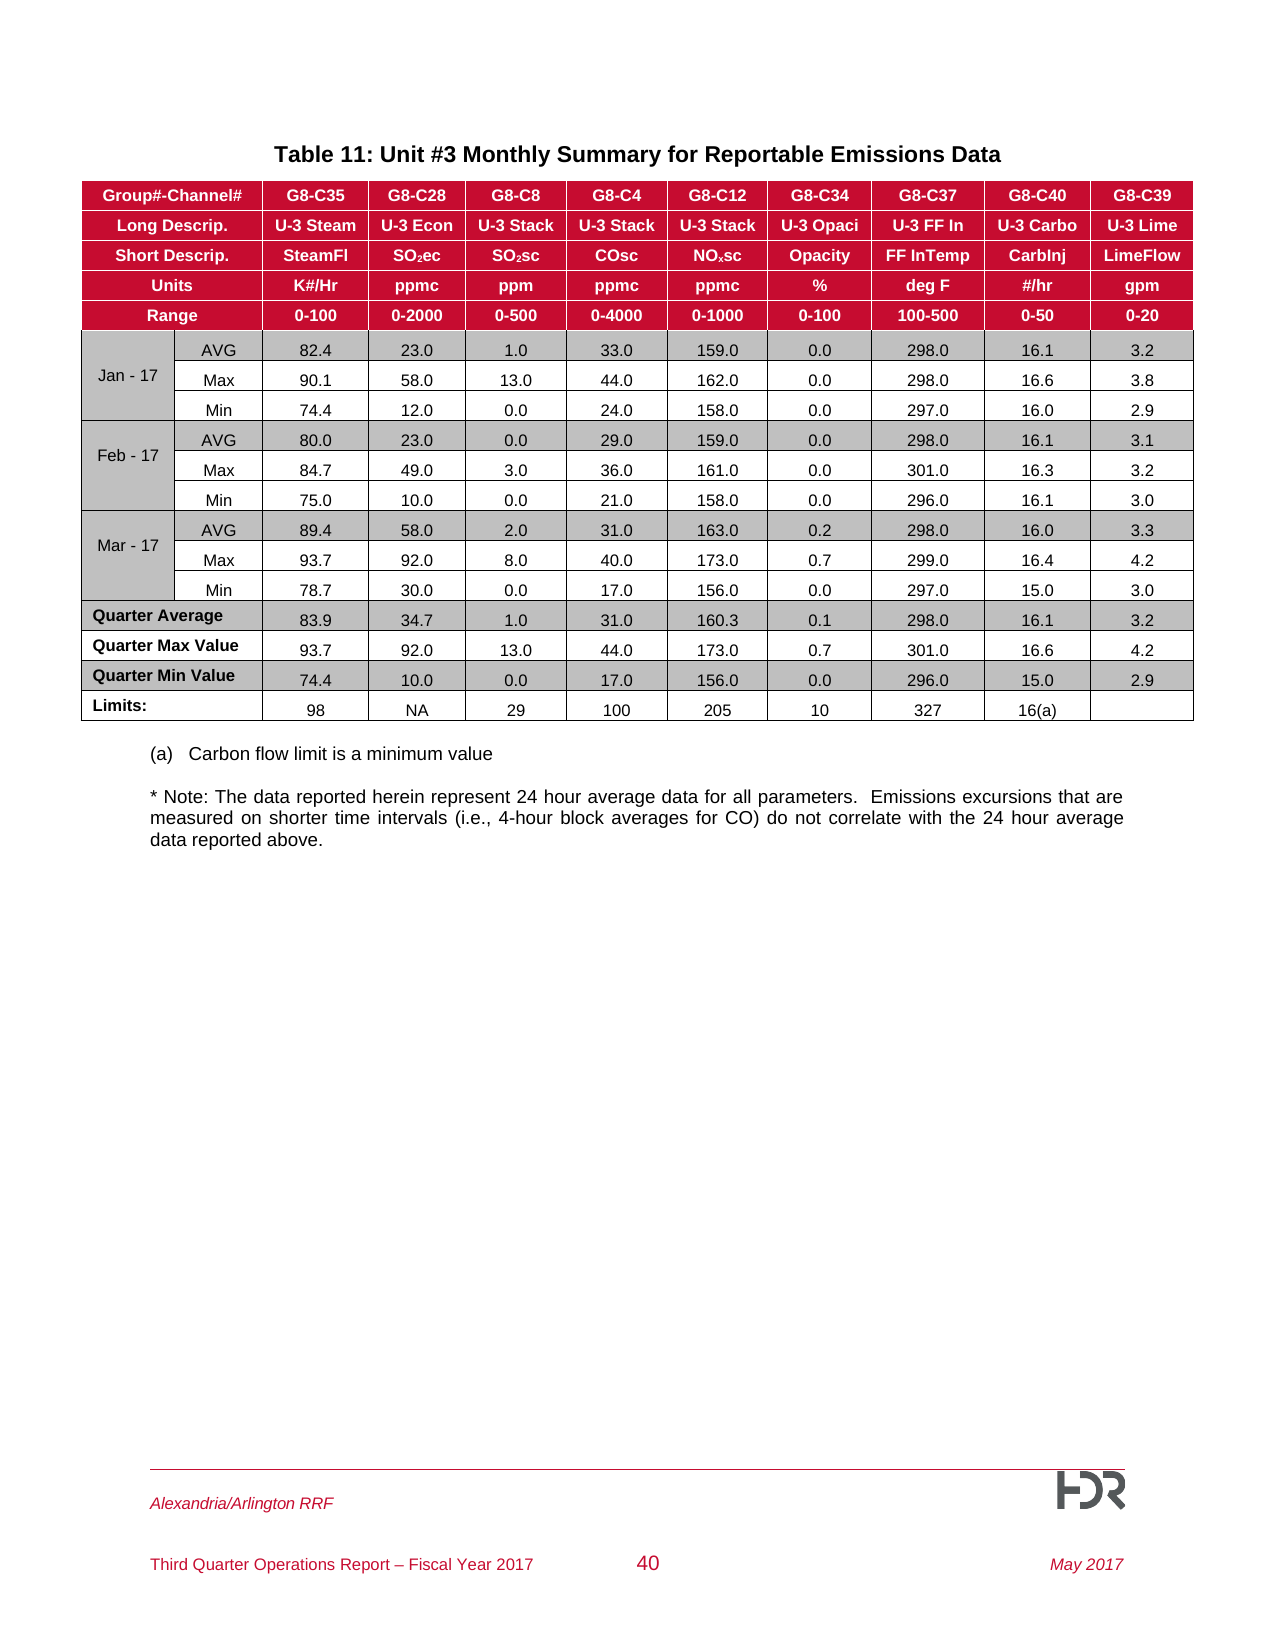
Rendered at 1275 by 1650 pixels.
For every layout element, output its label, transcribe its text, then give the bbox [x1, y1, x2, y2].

table_cell 0.0 [768, 361, 871, 390]
table_cell ppm [466, 271, 566, 300]
table_cell 16.0 [985, 391, 1090, 420]
table_header G8-C28 [369, 181, 465, 210]
table_cell 29.0 [567, 421, 667, 450]
text (a) Carbon flow limit is a minimum value [150, 742, 1125, 764]
picture [1057, 1471, 1125, 1510]
table_cell 0.0 [768, 571, 871, 600]
table_cell 0.0 [768, 481, 871, 510]
table_cell 299.0 [872, 541, 984, 570]
table_cell 17.0 [567, 661, 667, 690]
text Table 11: Unit #3 Monthly Summary for Reportable Emissions Data [150, 141, 1125, 167]
table_cell 16.1 [985, 331, 1090, 360]
table_cell 2.9 [1091, 391, 1193, 420]
table_cell 160.3 [668, 601, 767, 630]
table_cell 0-20 [1091, 301, 1193, 330]
table_cell 3.1 [1091, 421, 1193, 450]
table_cell AVG [175, 511, 262, 540]
table_cell 93.7 [263, 631, 368, 660]
table_cell 296.0 [872, 481, 984, 510]
table_cell Max [175, 541, 262, 570]
table_cell 75.0 [263, 481, 368, 510]
table_cell LimeFlow [1091, 241, 1193, 270]
table_cell 49.0 [369, 451, 465, 480]
table_cell 13.0 [466, 631, 566, 660]
table_cell 4.2 [1091, 631, 1193, 660]
table_cell 58.0 [369, 511, 465, 540]
table_cell 83.9 [263, 601, 368, 630]
table_cell FF InTemp [872, 241, 984, 270]
table_cell Quarter Min Value [82, 661, 262, 690]
table_header G8-C4 [567, 181, 667, 210]
table_cell Limits: [82, 691, 262, 720]
table_cell U-3 Opaci [768, 211, 871, 240]
table_header G8-C39 [1091, 181, 1193, 210]
table_cell 10.0 [369, 481, 465, 510]
table_cell 3.3 [1091, 511, 1193, 540]
table_cell ppmc [567, 271, 667, 300]
table_cell AVG [175, 421, 262, 450]
table_cell 156.0 [668, 661, 767, 690]
table_cell 10.0 [369, 661, 465, 690]
table_cell deg F [872, 271, 984, 300]
table_cell SO2sc [466, 241, 566, 270]
table_cell Jan - 17 [82, 331, 174, 420]
table_cell U-3 Stack [466, 211, 566, 240]
table_cell 34.7 [369, 601, 465, 630]
table_cell Max [175, 451, 262, 480]
table_cell 98 [263, 691, 368, 720]
table_cell 92.0 [369, 541, 465, 570]
table_cell 78.7 [263, 571, 368, 600]
table_cell 31.0 [567, 511, 667, 540]
table_cell 2.0 [466, 511, 566, 540]
table_cell 16.1 [985, 481, 1090, 510]
table_header G8-C40 [985, 181, 1090, 210]
table_cell 1.0 [466, 601, 566, 630]
table_cell 0-1000 [668, 301, 767, 330]
table_cell Mar - 17 [82, 511, 174, 600]
table_cell 24.0 [567, 391, 667, 420]
table_cell K#/Hr [263, 271, 368, 300]
table_cell 2.9 [1091, 661, 1193, 690]
table_cell U-3 FF In [872, 211, 984, 240]
table_cell 159.0 [668, 421, 767, 450]
table_cell Opacity [768, 241, 871, 270]
table_cell U-3 Lime [1091, 211, 1193, 240]
table_cell 40.0 [567, 541, 667, 570]
table_cell 0-2000 [369, 301, 465, 330]
table_cell 3.2 [1091, 601, 1193, 630]
table_cell [1091, 691, 1193, 720]
table_cell #/hr [985, 271, 1090, 300]
table_cell 74.4 [263, 661, 368, 690]
table_cell gpm [1091, 271, 1193, 300]
table_cell 156.0 [668, 571, 767, 600]
table_cell 100 [567, 691, 667, 720]
table_cell 0.0 [466, 421, 566, 450]
table_cell 3.2 [1091, 451, 1193, 480]
table_cell ppmc [369, 271, 465, 300]
table_cell 74.4 [263, 391, 368, 420]
table_cell 15.0 [985, 661, 1090, 690]
table_cell 29 [466, 691, 566, 720]
table_cell Quarter Max Value [82, 631, 262, 660]
table_cell Feb - 17 [82, 421, 174, 510]
table_cell 301.0 [872, 451, 984, 480]
table_cell 44.0 [567, 361, 667, 390]
table_cell 159.0 [668, 331, 767, 360]
table_cell 0.0 [768, 451, 871, 480]
table_cell 16.0 [985, 511, 1090, 540]
table_cell 92.0 [369, 631, 465, 660]
table_cell 3.0 [1091, 571, 1193, 600]
table_cell U-3 Econ [369, 211, 465, 240]
table_cell 23.0 [369, 421, 465, 450]
table_cell Long Descrip. [82, 211, 262, 240]
table_cell 16.1 [985, 421, 1090, 450]
table_cell 16.6 [985, 361, 1090, 390]
table_cell Quarter Average [82, 601, 262, 630]
table_cell 10 [768, 691, 871, 720]
table_cell COsc [567, 241, 667, 270]
text * Note: The data reported herein represent 24 hour average data for all parameters. Emissions excursions that are measured on shorter time intervals (i.e., 4-hour block averages for CO) do not correlate with the 24 hour average data reported above. [150, 786, 1125, 850]
table_cell NA [369, 691, 465, 720]
table_cell 4.2 [1091, 541, 1193, 570]
table_header G8-C34 [768, 181, 871, 210]
table_cell 3.0 [466, 451, 566, 480]
table_cell 33.0 [567, 331, 667, 360]
table_cell 298.0 [872, 361, 984, 390]
table_cell 17.0 [567, 571, 667, 600]
table_cell Min [175, 391, 262, 420]
table_cell 161.0 [668, 451, 767, 480]
table_cell 158.0 [668, 481, 767, 510]
table_cell 298.0 [872, 331, 984, 360]
table_cell 0-50 [985, 301, 1090, 330]
table_cell 298.0 [872, 511, 984, 540]
table_cell 89.4 [263, 511, 368, 540]
table_cell U-3 Steam [263, 211, 368, 240]
table_cell 3.8 [1091, 361, 1193, 390]
table_cell 297.0 [872, 571, 984, 600]
table_cell 0.0 [768, 331, 871, 360]
table_cell 0.0 [466, 661, 566, 690]
table_cell 0-500 [466, 301, 566, 330]
table_cell % [768, 271, 871, 300]
table_cell 298.0 [872, 601, 984, 630]
table_cell 0.0 [466, 571, 566, 600]
table_cell 93.7 [263, 541, 368, 570]
table_cell Min [175, 571, 262, 600]
table_cell 327 [872, 691, 984, 720]
table_cell 16(a) [985, 691, 1090, 720]
table_cell Max [175, 361, 262, 390]
table_cell 13.0 [466, 361, 566, 390]
table_cell ppmc [668, 271, 767, 300]
table_cell 58.0 [369, 361, 465, 390]
table_cell 0.0 [768, 661, 871, 690]
table_cell 296.0 [872, 661, 984, 690]
table_cell NOxsc [668, 241, 767, 270]
table_cell 12.0 [369, 391, 465, 420]
table_cell 100-500 [872, 301, 984, 330]
table_cell 30.0 [369, 571, 465, 600]
table_cell 15.0 [985, 571, 1090, 600]
table_cell 173.0 [668, 631, 767, 660]
table_cell 82.4 [263, 331, 368, 360]
table_cell AVG [175, 331, 262, 360]
table_cell Short Descrip. [82, 241, 262, 270]
table_cell 90.1 [263, 361, 368, 390]
table_cell 16.1 [985, 601, 1090, 630]
table_cell Range [82, 301, 262, 330]
table_header G8-C8 [466, 181, 566, 210]
table_cell 298.0 [872, 421, 984, 450]
table_cell U-3 Carbo [985, 211, 1090, 240]
table_cell 3.0 [1091, 481, 1193, 510]
table_cell 0.7 [768, 541, 871, 570]
table_cell SteamFl [263, 241, 368, 270]
table_header Group#-Channel# [82, 181, 262, 210]
table_cell 0-4000 [567, 301, 667, 330]
table_cell 16.3 [985, 451, 1090, 480]
table_cell SO2ec [369, 241, 465, 270]
table_cell 1.0 [466, 331, 566, 360]
table_header G8-C12 [668, 181, 767, 210]
table_cell 16.4 [985, 541, 1090, 570]
table_cell 0.7 [768, 631, 871, 660]
table_cell 297.0 [872, 391, 984, 420]
table_cell 301.0 [872, 631, 984, 660]
table_cell 21.0 [567, 481, 667, 510]
table_cell 80.0 [263, 421, 368, 450]
table_cell 84.7 [263, 451, 368, 480]
table_cell 205 [668, 691, 767, 720]
table_cell 0.0 [768, 421, 871, 450]
table_cell 31.0 [567, 601, 667, 630]
table_cell 3.2 [1091, 331, 1193, 360]
table_cell 8.0 [466, 541, 566, 570]
table_cell 173.0 [668, 541, 767, 570]
table_cell 158.0 [668, 391, 767, 420]
table_cell 36.0 [567, 451, 667, 480]
table_cell 0.0 [768, 391, 871, 420]
table_cell 163.0 [668, 511, 767, 540]
table_cell 23.0 [369, 331, 465, 360]
table_cell 0-100 [768, 301, 871, 330]
table_cell 16.6 [985, 631, 1090, 660]
table_cell 0.1 [768, 601, 871, 630]
table_cell Units [82, 271, 262, 300]
table_cell 0.2 [768, 511, 871, 540]
table_cell 162.0 [668, 361, 767, 390]
table_cell 0.0 [466, 481, 566, 510]
table_cell 0-100 [263, 301, 368, 330]
table_cell Min [175, 481, 262, 510]
table_cell 44.0 [567, 631, 667, 660]
table_header G8-C35 [263, 181, 368, 210]
table_cell U-3 Stack [668, 211, 767, 240]
table_header G8-C37 [872, 181, 984, 210]
table_cell U-3 Stack [567, 211, 667, 240]
table_cell CarbInj [985, 241, 1090, 270]
table_cell 0.0 [466, 391, 566, 420]
